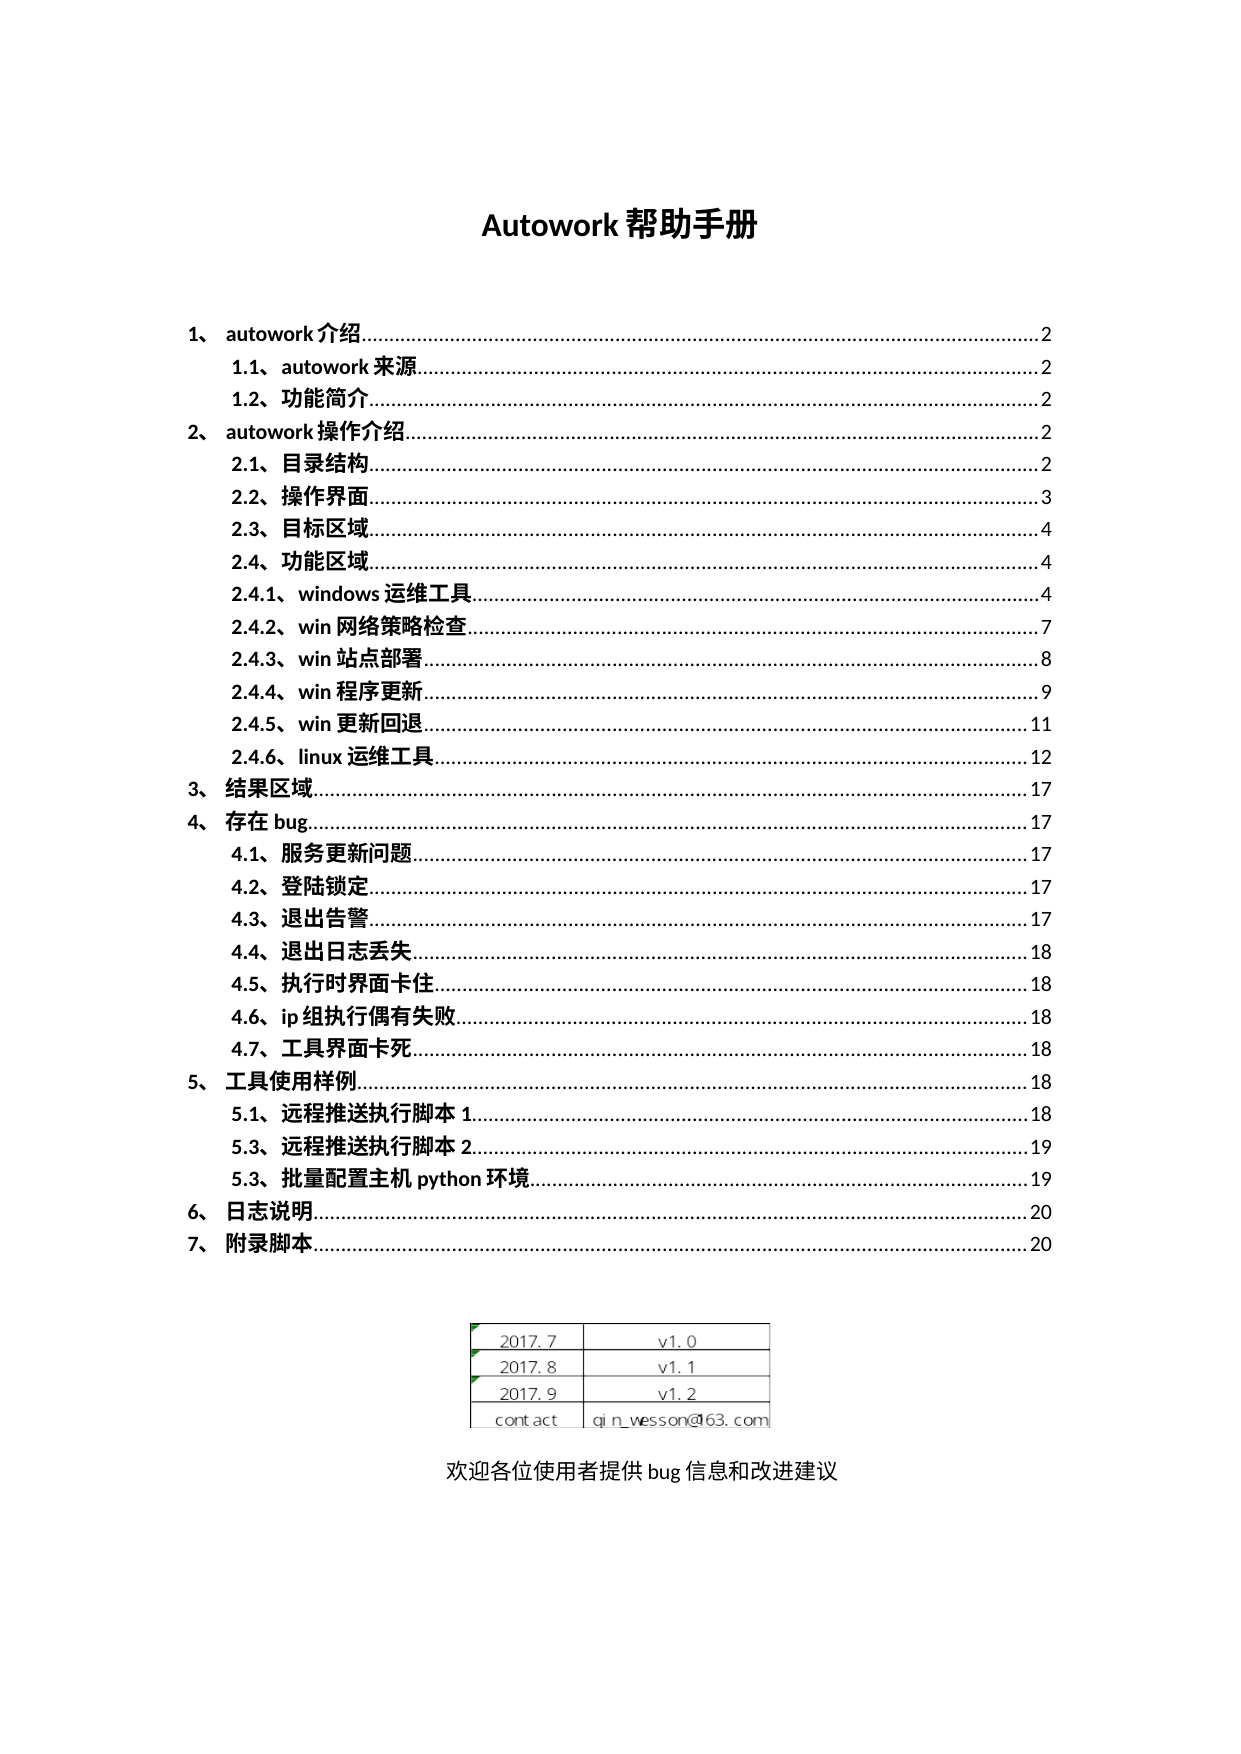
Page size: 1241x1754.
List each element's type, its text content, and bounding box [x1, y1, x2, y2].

text 3、 结果区域 17 [187, 771, 1053, 803]
text 2.4.2、win网络策略检查 7 [231, 608, 1053, 641]
subtitle Autowork帮助手册 [187, 189, 1053, 254]
text 4.3、退出告警 17 [231, 901, 1053, 933]
text 4.7、工具界面卡死 18 [231, 1031, 1053, 1063]
text 2.1、目录结构 2 [231, 446, 1053, 478]
text 1.1、autowork来源 2 [231, 348, 1053, 381]
text 5.3、远程推送执行脚本2 19 [231, 1128, 1053, 1161]
text 1.2、功能简介 2 [231, 381, 1053, 413]
text 2.4、功能区域 4 [231, 543, 1053, 576]
text 2.4.5、win更新回退 11 [231, 706, 1053, 738]
text 5.1、远程推送执行脚本1 18 [231, 1096, 1053, 1128]
text 4.1、服务更新问题 17 [231, 836, 1053, 868]
text 4.6、ip组执行偶有失败 18 [231, 998, 1053, 1031]
text 1、 autowork介绍 2 [187, 316, 1053, 348]
text 5、 工具使用样例 18 [187, 1063, 1053, 1096]
text 5.3、批量配置主机python环境 19 [231, 1161, 1053, 1193]
text 2.4.4、win程序更新 9 [231, 673, 1053, 706]
text 2.2、操作界面 3 [231, 478, 1053, 511]
text 4.4、退出日志丢失 18 [231, 933, 1053, 966]
text 4.5、执行时界面卡住 18 [231, 966, 1053, 998]
text 2.3、目标区域 4 [231, 511, 1053, 543]
text 4.2、登陆锁定 17 [231, 868, 1053, 901]
text 2.4.1、windows运维工具 4 [231, 576, 1053, 608]
text 7、 附录脚本 20 [187, 1226, 1053, 1258]
text 6、 日志说明 20 [187, 1193, 1053, 1226]
text 2、 autowork操作介绍 2 [187, 413, 1053, 446]
text 4、 存在bug 17 [187, 803, 1053, 836]
text 2.4.6、linux运维工具 12 [231, 738, 1053, 771]
text 2.4.3、win站点部署 8 [231, 641, 1053, 673]
text 欢迎各位使用者提供bug信息和改进建议 [187, 1453, 1053, 1486]
